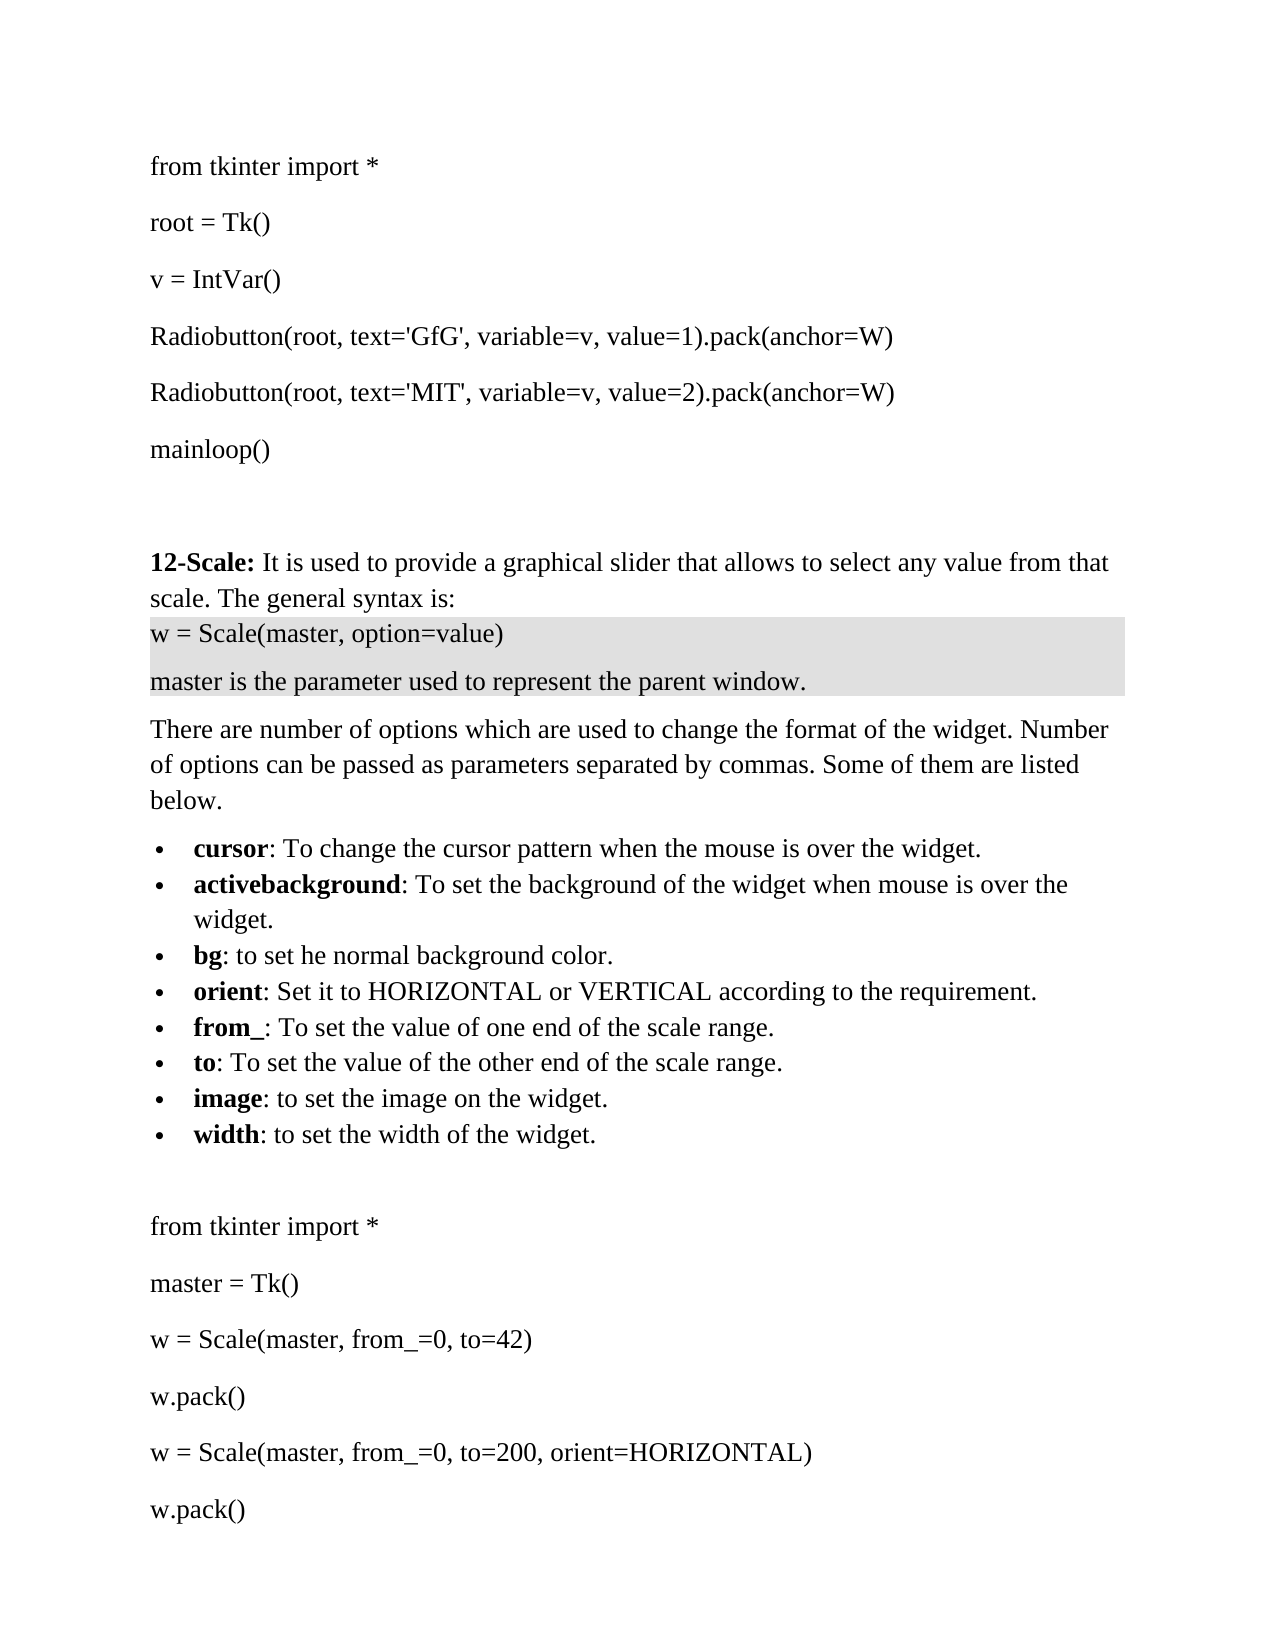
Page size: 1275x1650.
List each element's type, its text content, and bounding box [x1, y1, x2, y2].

text There are number of options which are used to change the format of the widget. Number of options can be passed as parameters separated by commas. Some of them are listed below. [150, 713, 1125, 815]
text w = Scale(master, option=value) [150, 617, 1125, 648]
list from_: To set the value of one end of the scale range. [156, 1011, 1125, 1042]
text v = IntVar() [150, 263, 1125, 294]
list bg: to set he normal background color. [156, 939, 1125, 970]
text w = Scale(master, from_=0, to=42) [150, 1323, 1125, 1354]
list cursor: To change the cursor pattern when the mouse is over the widget. [156, 832, 1125, 863]
text 12-Scale: It is used to provide a graphical slider that allows to select any value from that scale. The general syntax is: [150, 546, 1125, 613]
text w.pack() [150, 1380, 1125, 1411]
list activebackground: To set the background of the widget when mouse is over the widget. [156, 868, 1125, 934]
text root = Tk() [150, 207, 1125, 238]
text w = Scale(master, from_=0, to=200, orient=HORIZONTAL) [150, 1436, 1125, 1467]
list image: to set the image on the widget. [156, 1082, 1125, 1113]
text from tkinter import * [150, 150, 1125, 181]
list width: to set the width of the widget. [156, 1118, 1125, 1149]
text from tkinter import * [150, 1210, 1125, 1241]
text mainloop() [150, 433, 1125, 464]
text master is the parameter used to represent the parent window. [150, 665, 1125, 696]
text Radiobutton(root, text='GfG', variable=v, value=1).pack(anchor=W) [150, 320, 1125, 351]
list orient: Set it to HORIZONTAL or VERTICAL according to the requirement. [156, 975, 1125, 1006]
text w.pack() [150, 1493, 1125, 1524]
text master = Tk() [150, 1267, 1125, 1298]
text Radiobutton(root, text='MIT', variable=v, value=2).pack(anchor=W) [150, 376, 1125, 407]
list to: To set the value of the other end of the scale range. [156, 1046, 1125, 1077]
